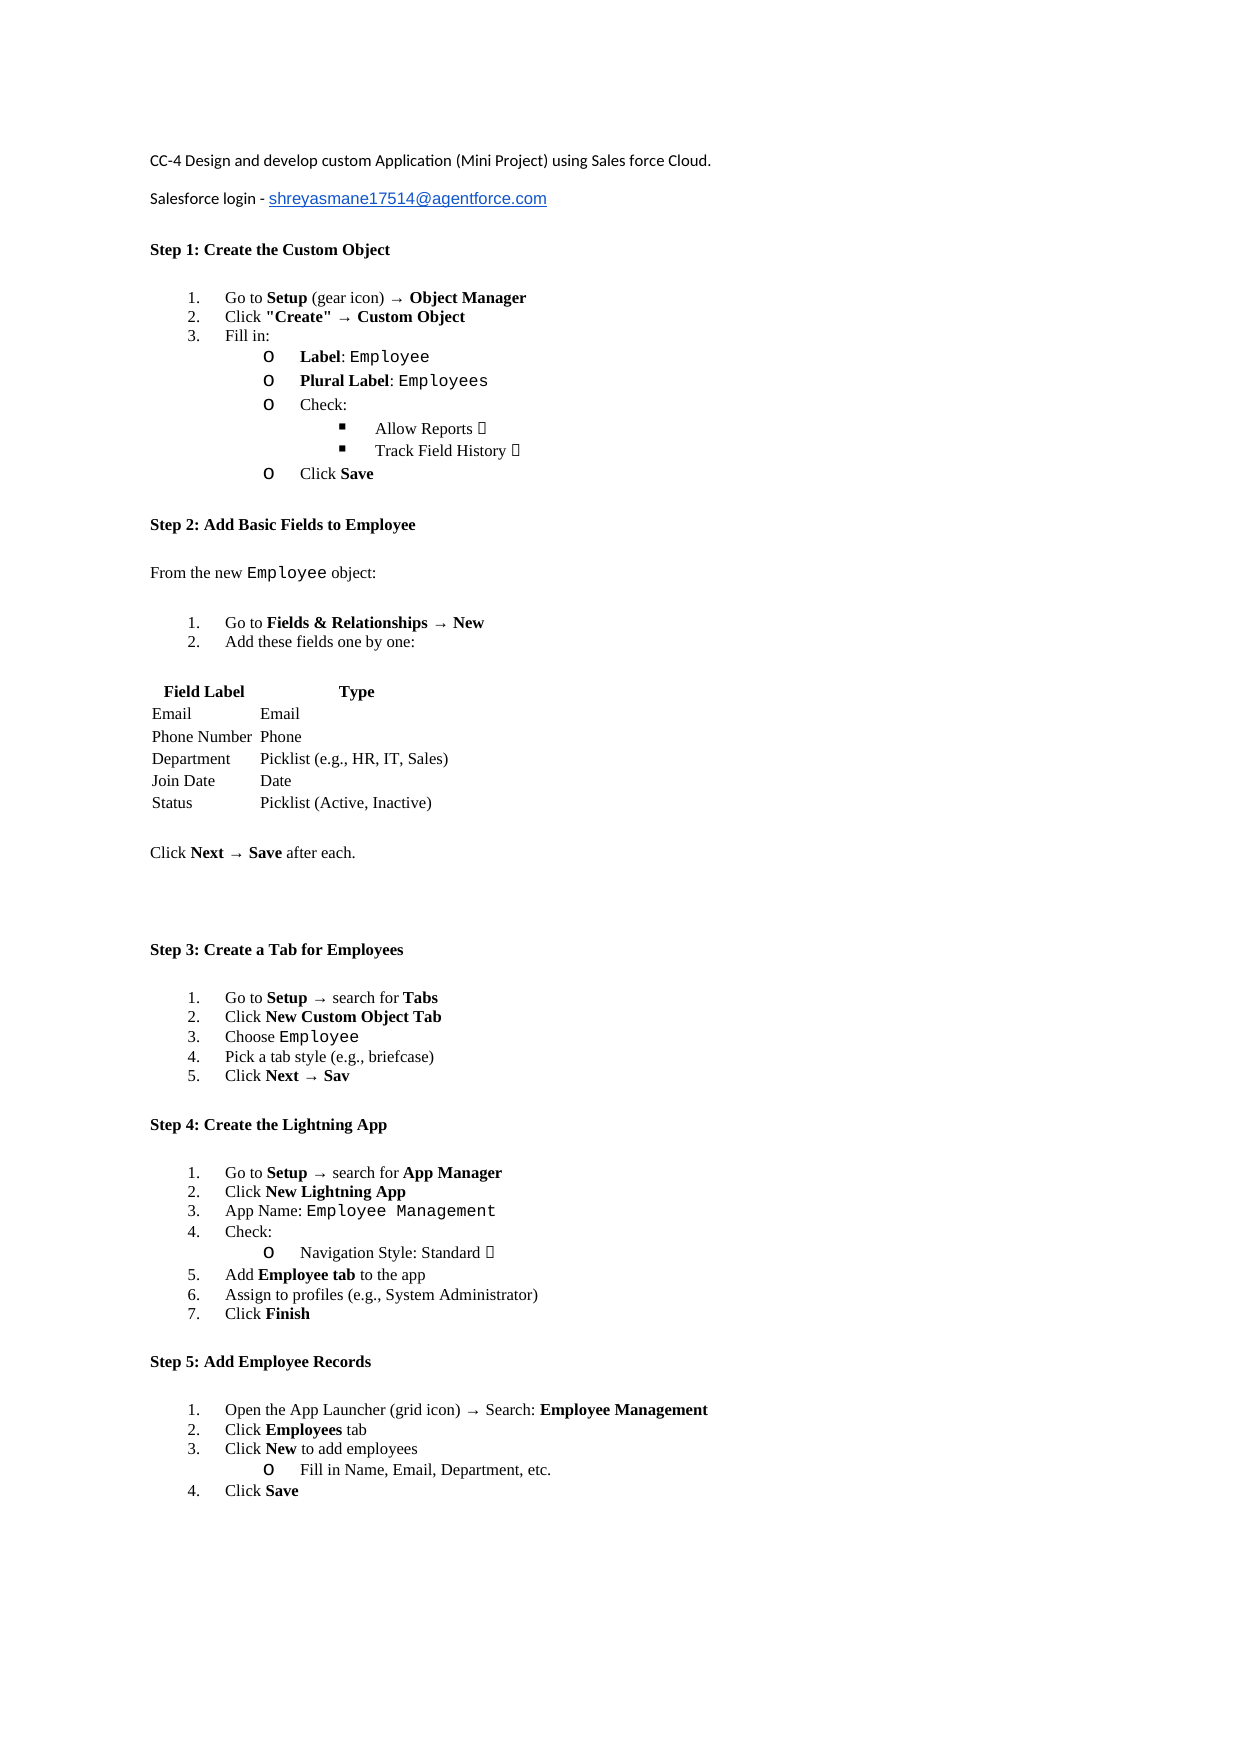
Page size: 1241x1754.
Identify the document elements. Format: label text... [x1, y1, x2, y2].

text Step 1: Create the Custom Object [150, 239, 1090, 259]
list Click New to add employees [187, 1438, 1090, 1458]
text Salesforce login - shreyasmane17514@agentforce.com [150, 188, 1090, 209]
list Choose Employee [187, 1026, 1090, 1047]
table_header Type [258, 680, 454, 702]
list Add these fields one by one: [187, 632, 1090, 651]
table_cell Date [258, 769, 454, 792]
table_cell Email [258, 703, 454, 725]
table_cell Status [150, 792, 258, 814]
text Step 4: Create the Lightning App [150, 1114, 1090, 1134]
list Check: [262, 393, 1090, 416]
list Click Finish [187, 1303, 1090, 1323]
list Click New Custom Object Tab [187, 1007, 1090, 1026]
list Click Employees tab [187, 1419, 1090, 1438]
list Navigation Style: Standard ✅ [262, 1241, 1090, 1265]
table_header Field Label [150, 680, 258, 702]
list Fill in Name, Email, Department, etc. [262, 1458, 1090, 1481]
table_cell Phone Number [150, 725, 258, 747]
list Click Save [187, 1481, 1090, 1500]
list Check: [187, 1222, 1090, 1241]
table_cell Picklist (e.g., HR, IT, Sales) [258, 747, 454, 769]
text Step 3: Create a Tab for Employees [150, 940, 1090, 959]
list Add Employee tab to the app [187, 1265, 1090, 1284]
table_cell Phone [258, 725, 454, 747]
list Label: Employee [262, 345, 1090, 369]
list Go to Fields & Relationships → New [187, 613, 1090, 632]
list Allow Reports ✅ [337, 416, 1090, 439]
list App Name: Employee Management [187, 1201, 1090, 1222]
table_cell Join Date [150, 769, 258, 792]
table_cell Picklist (Active, Inactive) [258, 792, 454, 814]
list Go to Setup (gear icon) → Object Manager [187, 288, 1090, 307]
table_cell Email [150, 703, 258, 725]
text From the new Employee object: [150, 563, 1090, 583]
list Open the App Launcher (grid icon) → Search: Employee Management [187, 1400, 1090, 1419]
list Click "Create" → Custom Object [187, 307, 1090, 326]
text Click Next → Save after each. [150, 843, 1090, 862]
text Step 5: Add Employee Records [150, 1352, 1090, 1371]
list Assign to profiles (e.g., System Administrator) [187, 1284, 1090, 1303]
list Click Next → Sav [187, 1066, 1090, 1085]
list Plural Label: Employees [262, 369, 1090, 393]
list Go to Setup → search for App Manager [187, 1163, 1090, 1182]
table_cell Department [150, 747, 258, 769]
list Track Field History ✅ [337, 439, 1090, 462]
text CC-4 Design and develop custom Application (Mini Project) using Sales force Cloud. [150, 150, 1090, 170]
list Go to Setup → search for Tabs [187, 988, 1090, 1007]
list Fill in: [187, 326, 1090, 345]
text Step 2: Add Basic Fields to Employee [150, 514, 1090, 534]
list Click Save [262, 462, 1090, 485]
list Click New Lightning App [187, 1182, 1090, 1201]
list Pick a tab style (e.g., briefcase) [187, 1047, 1090, 1066]
